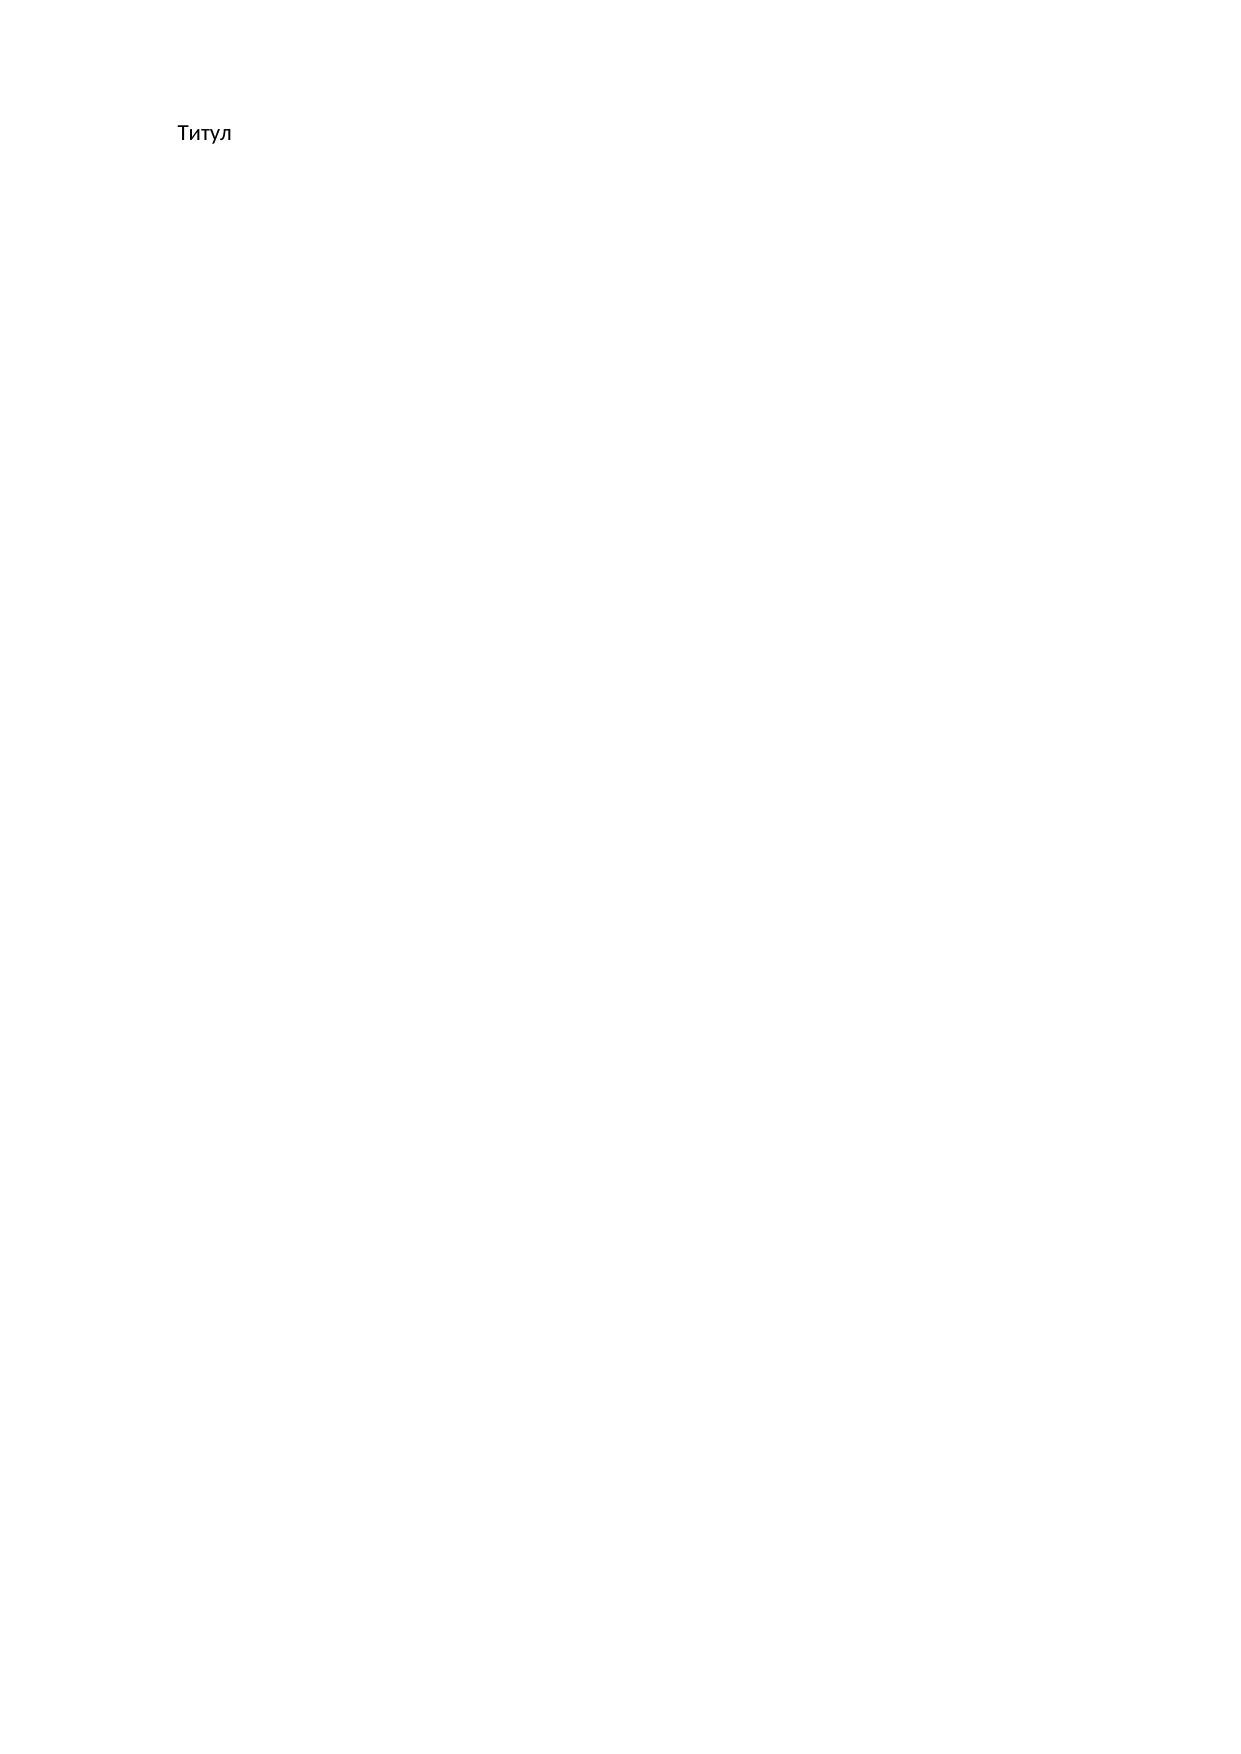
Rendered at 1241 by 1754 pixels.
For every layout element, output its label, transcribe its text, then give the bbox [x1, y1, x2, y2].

text Титул [177, 118, 1152, 146]
